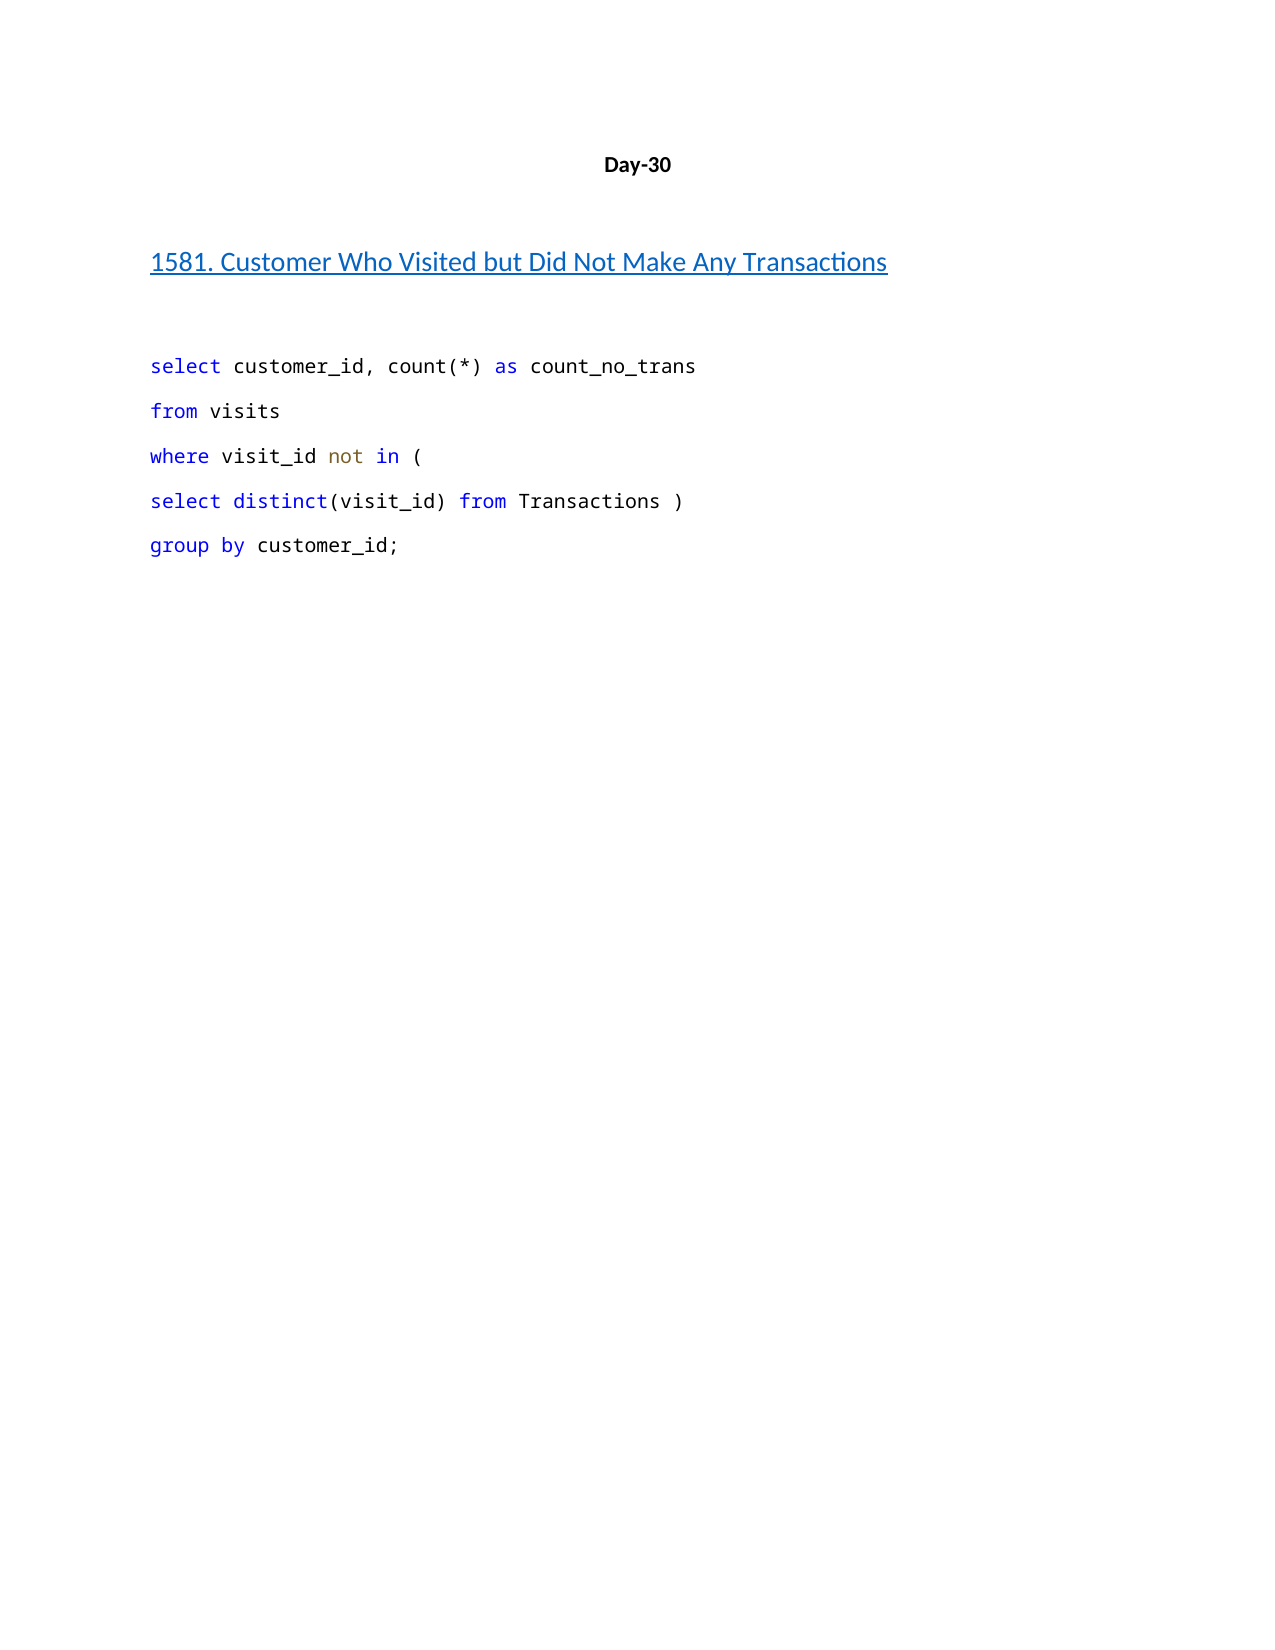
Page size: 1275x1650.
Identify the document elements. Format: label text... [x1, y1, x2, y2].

text where visit_id not in ( [150, 441, 1125, 469]
text Day-30 [150, 150, 1125, 178]
text 1581. Customer Who Visited but Did Not Make Any Transactions [150, 244, 1125, 278]
text select customer_id, count(*) as count_no_trans [150, 351, 1125, 379]
text from visits [150, 396, 1125, 424]
text select distinct(visit_id) from Transactions ) [150, 486, 1125, 514]
text group by customer_id; [150, 530, 1125, 558]
